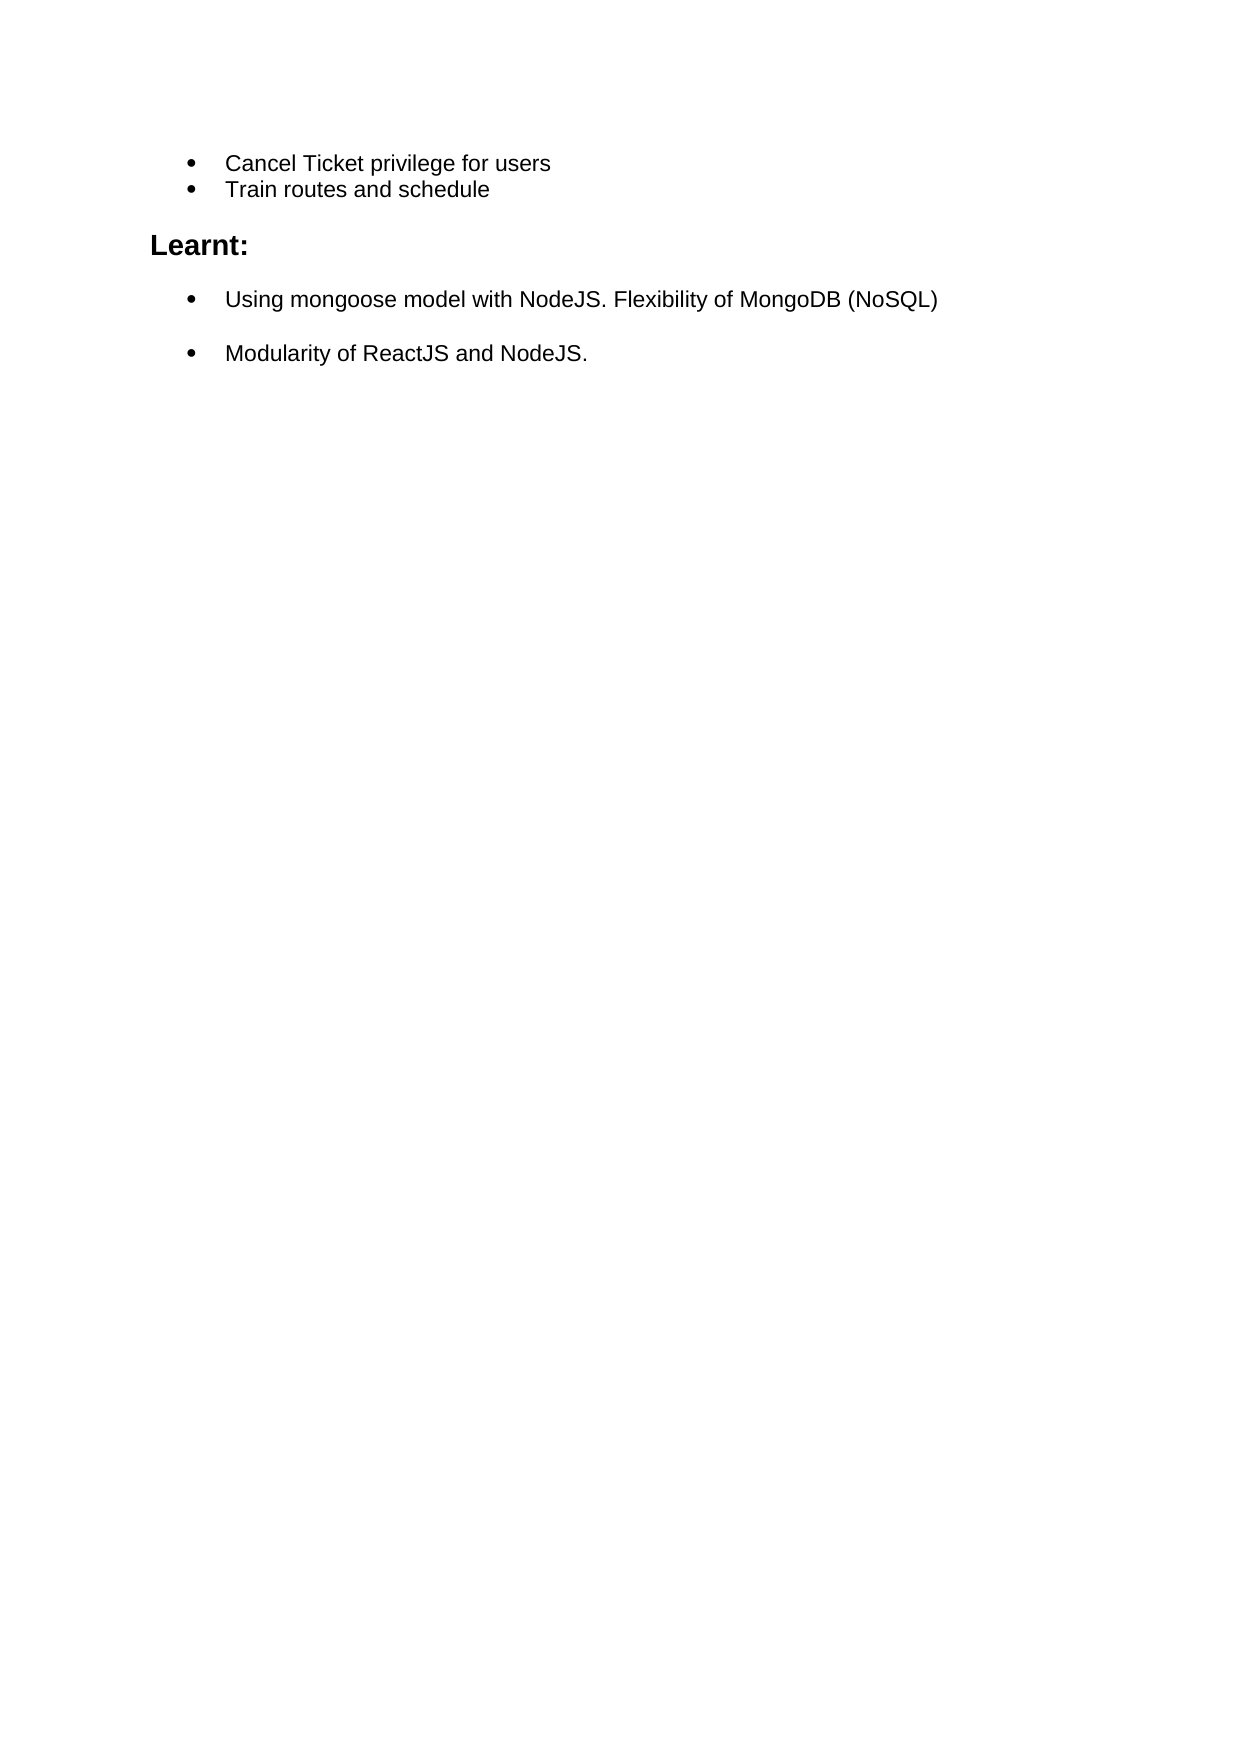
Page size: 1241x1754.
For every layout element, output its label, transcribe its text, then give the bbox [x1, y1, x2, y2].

list Using mongoose model with NodeJS. Flexibility of MongoDB (NoSQL) [187, 286, 1090, 313]
text Learnt: [150, 228, 1090, 261]
list Modularity of ReactJS and NodeJS. [187, 340, 1090, 366]
list Train routes and schedule [187, 176, 1090, 203]
list Cancel Ticket privilege for users [187, 150, 1090, 176]
